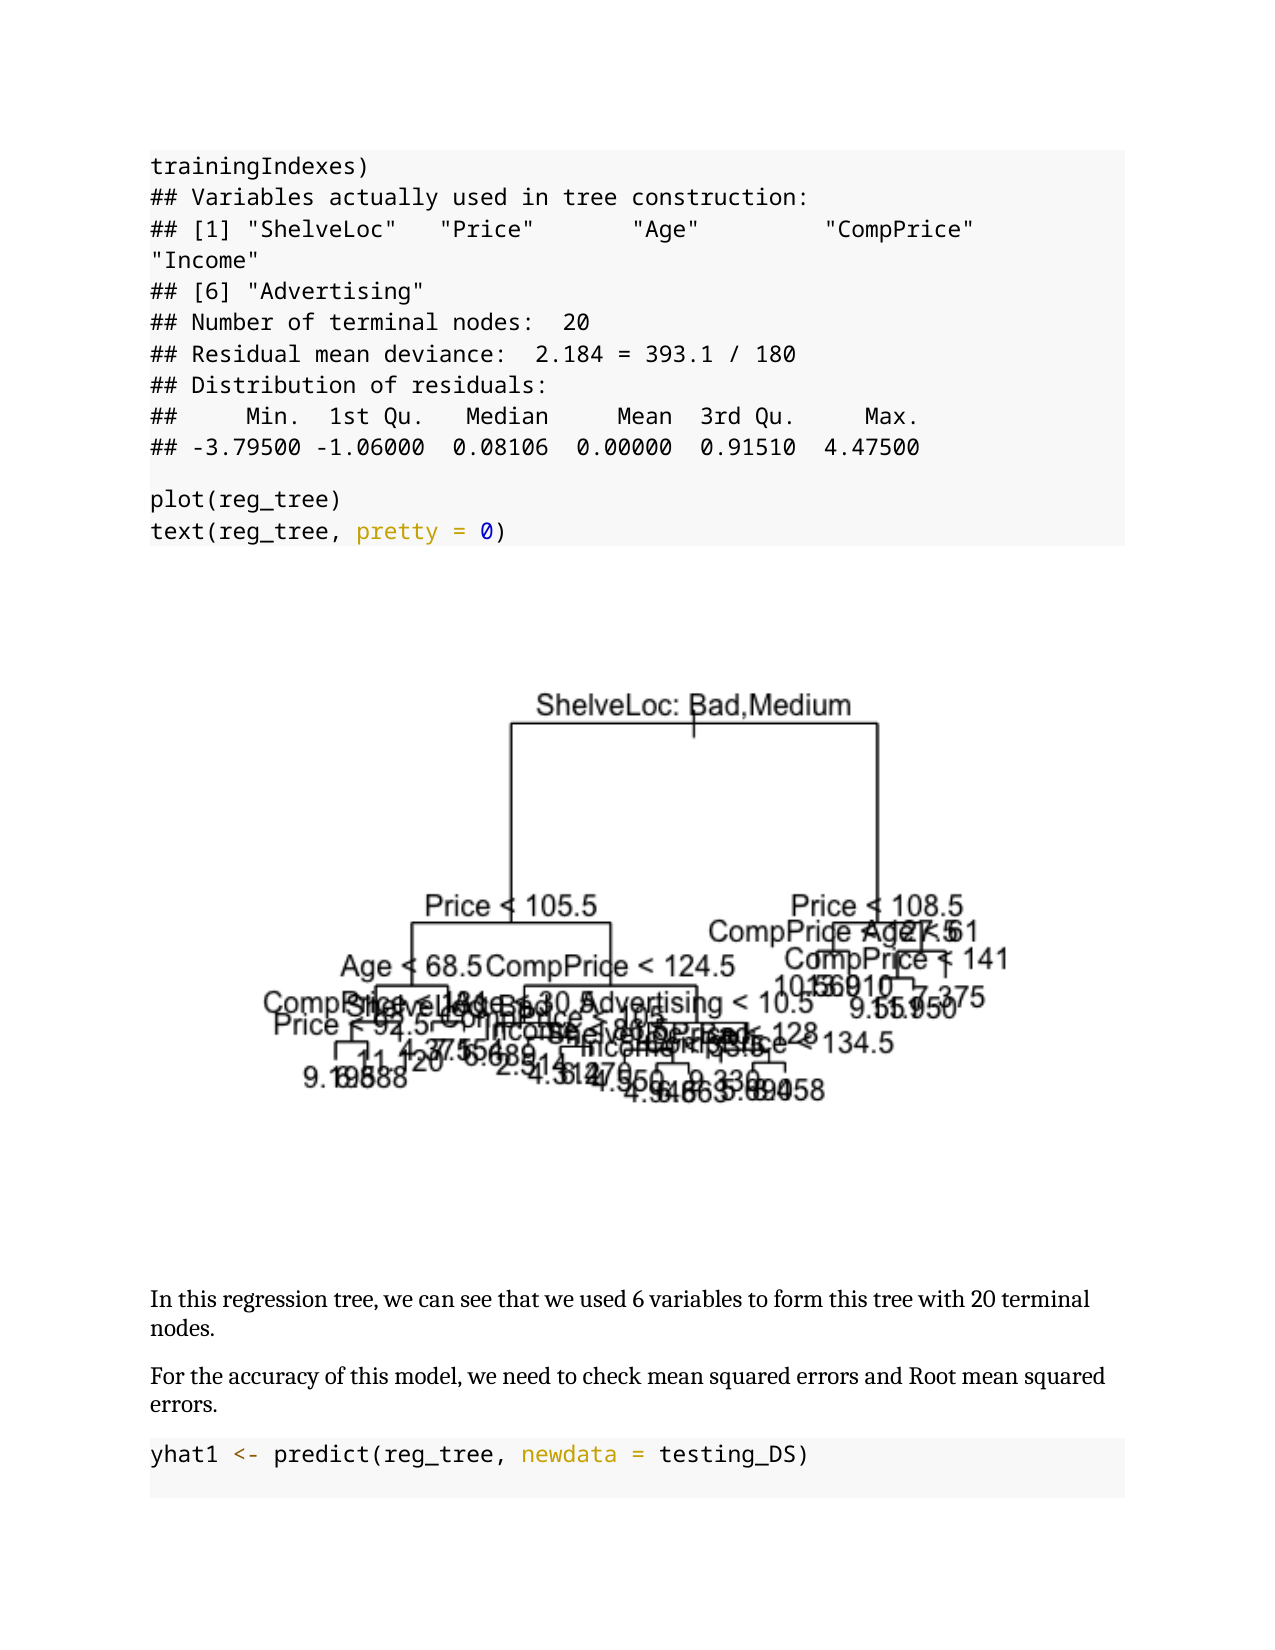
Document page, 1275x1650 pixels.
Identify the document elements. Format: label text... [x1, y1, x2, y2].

picture [168, 566, 1044, 1267]
text For the accuracy of this model, we need to check mean squared errors and Root mean squared errors. [150, 1362, 1125, 1419]
text In this regression tree, we can see that we used 6 variables to form this tree with 20 terminal nodes. [150, 1285, 1125, 1343]
text yhat1 <- predict(reg_tree, newdata = testing_DS) MSE <- mean((yhat1 - testing_DS[, "Sales"])^2) MSE [150, 1438, 1125, 1498]
text plot(reg_tree) text(reg_tree, pretty = 0) [150, 483, 1125, 546]
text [150, 150, 1125, 462]
